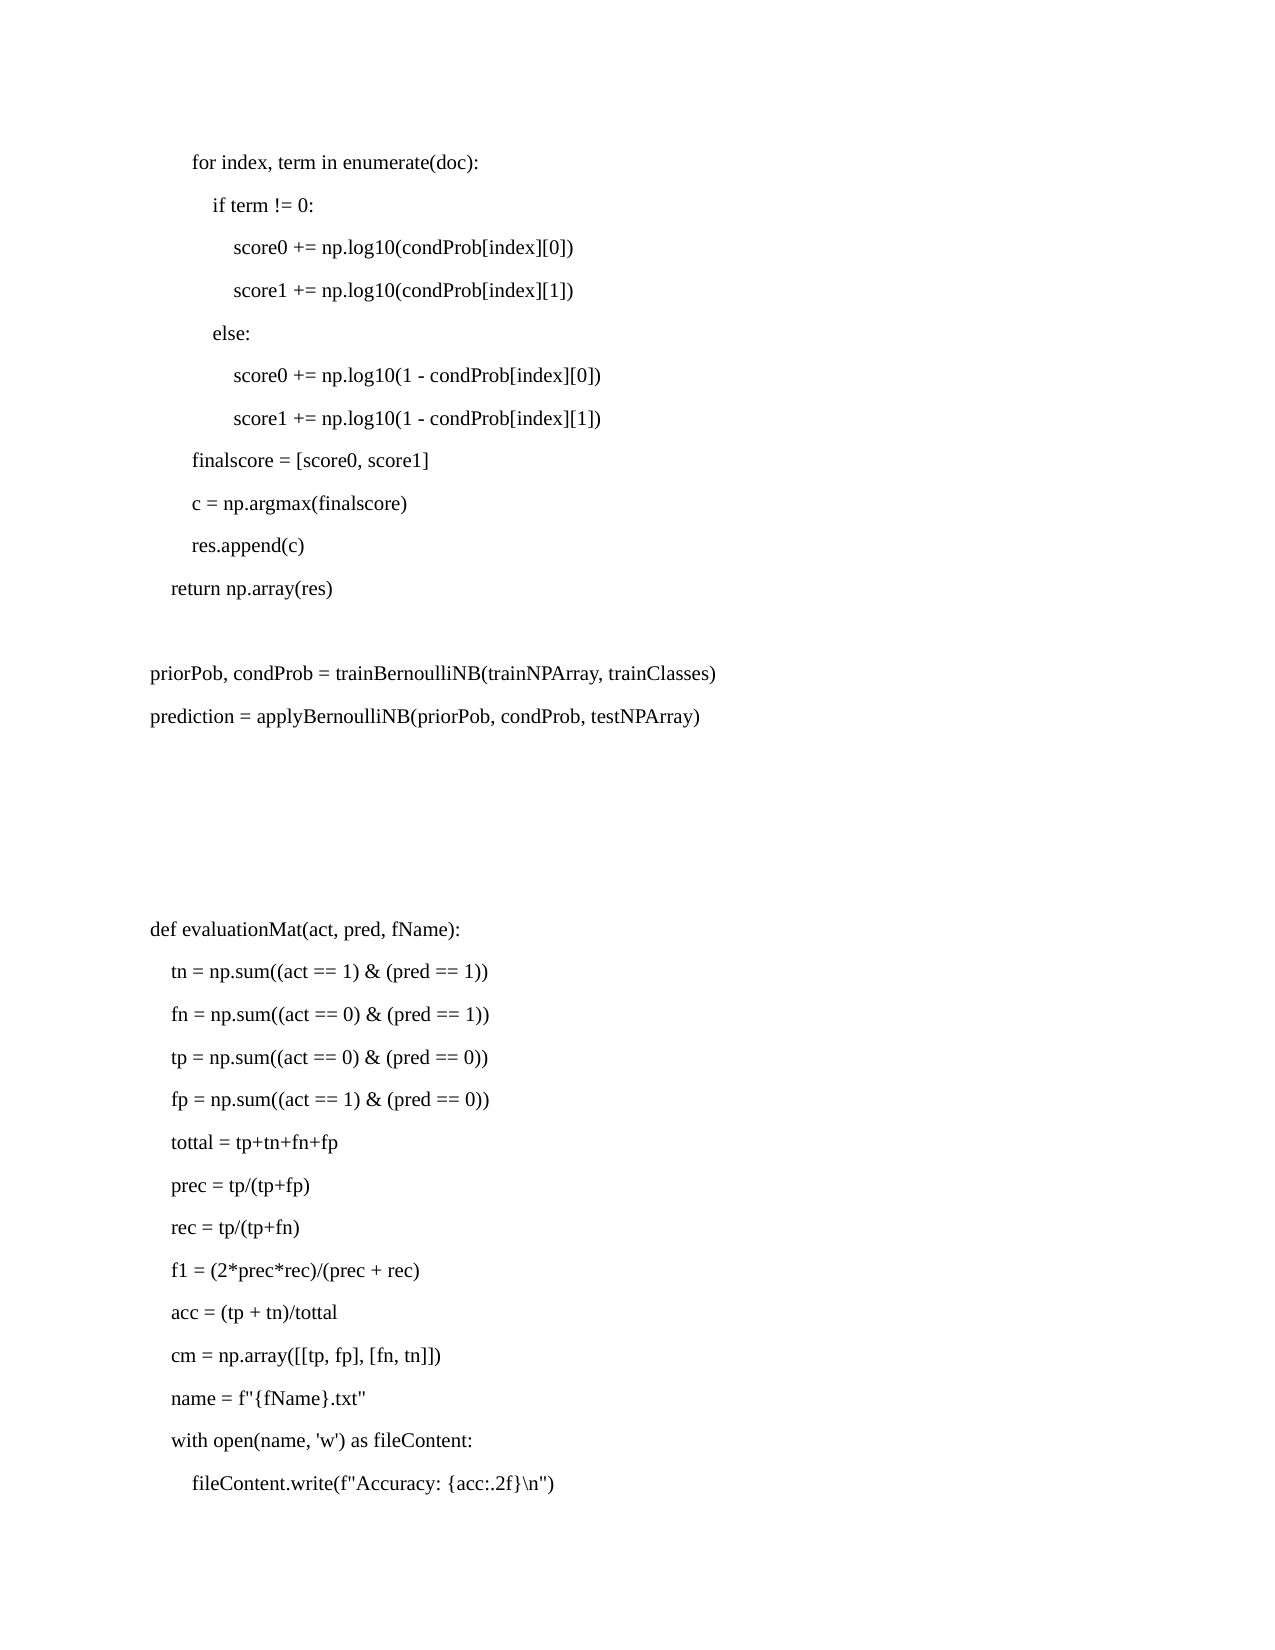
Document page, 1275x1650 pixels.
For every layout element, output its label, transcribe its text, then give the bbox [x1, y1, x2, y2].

text return np.array(res) [150, 576, 1125, 600]
text name = f"{fName}.txt" [150, 1386, 1125, 1409]
text prec = tp/(tp+fp) [150, 1172, 1125, 1197]
text fn = np.sum((act == 0) & (pred == 1)) [150, 1002, 1125, 1026]
text tottal = tp+tn+fn+fp [150, 1130, 1125, 1154]
text prediction = applyBernoulliNB(priorPob, condProb, testNPArray) [150, 704, 1125, 728]
text acc = (tp + tn)/tottal [150, 1300, 1125, 1324]
text c = np.argmax(finalscore) [150, 491, 1125, 515]
text score1 += np.log10(1 - condProb[index][1]) [150, 406, 1125, 430]
text rec = tp/(tp+fn) [150, 1215, 1125, 1239]
text else: [150, 320, 1125, 344]
text with open(name, 'w') as fileContent: [150, 1428, 1125, 1452]
text if term != 0: [150, 193, 1125, 217]
text score0 += np.log10(1 - condProb[index][0]) [150, 363, 1125, 387]
text fileContent.write(f"Accuracy: {acc:.2f}\n") [150, 1471, 1125, 1495]
text score0 += np.log10(condProb[index][0]) [150, 235, 1125, 259]
text def evaluationMat(act, pred, fName): [150, 917, 1125, 941]
text fp = np.sum((act == 1) & (pred == 0)) [150, 1087, 1125, 1111]
text f1 = (2*prec*rec)/(prec + rec) [150, 1258, 1125, 1282]
text finalscore = [score0, score1] [150, 448, 1125, 472]
text score1 += np.log10(condProb[index][1]) [150, 278, 1125, 302]
text for index, term in enumerate(doc): [150, 150, 1125, 174]
text res.append(c) [150, 533, 1125, 557]
text priorPob, condProb = trainBernoulliNB(trainNPArray, trainClasses) [150, 661, 1125, 685]
text tp = np.sum((act == 0) & (pred == 0)) [150, 1045, 1125, 1069]
text tn = np.sum((act == 1) & (pred == 1)) [150, 959, 1125, 983]
text cm = np.array([[tp, fp], [fn, tn]]) [150, 1343, 1125, 1367]
